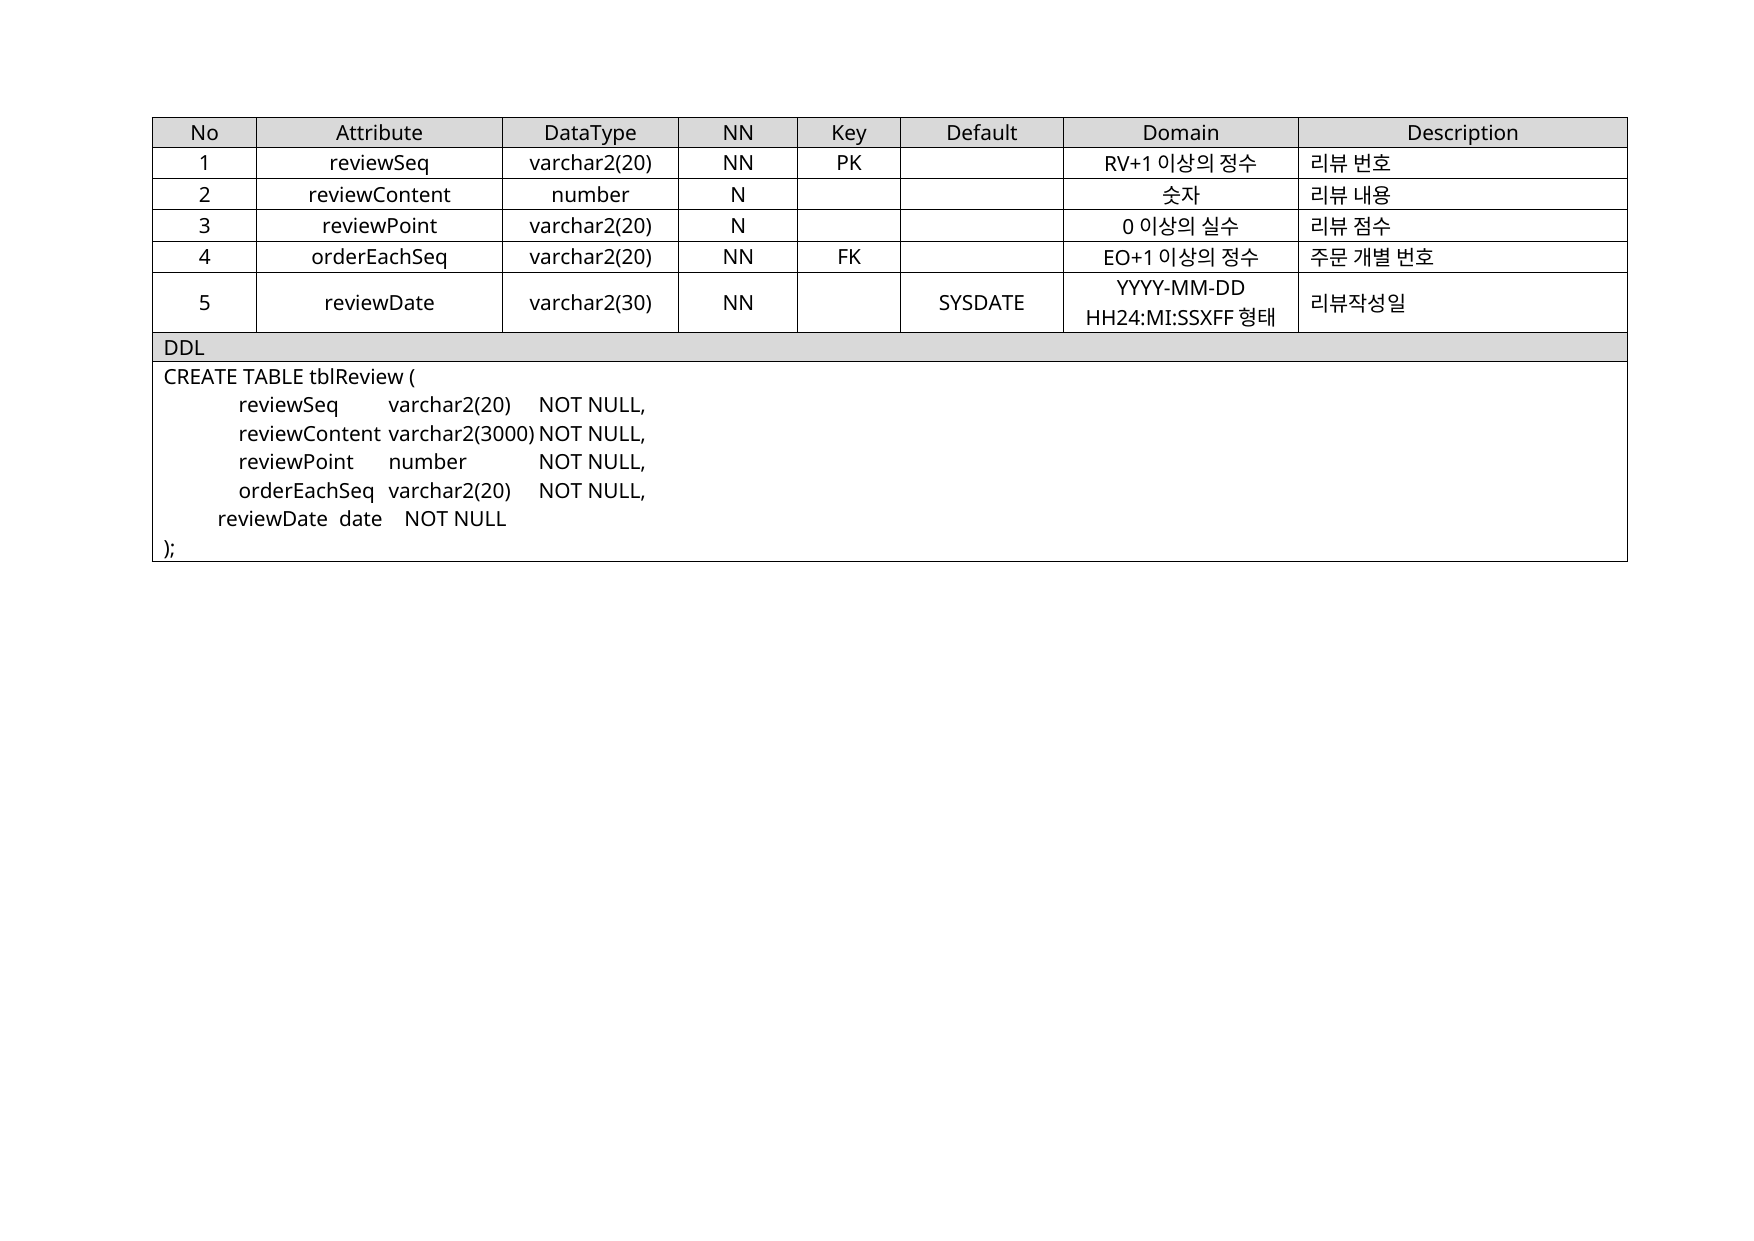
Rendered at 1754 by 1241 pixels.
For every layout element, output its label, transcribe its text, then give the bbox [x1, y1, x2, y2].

table_cell 리뷰작성일 [1299, 273, 1627, 332]
table_cell Key [798, 118, 900, 147]
table_cell Description [1299, 118, 1627, 147]
table_cell varchar2(20) [503, 242, 678, 272]
table_cell Domain [1064, 118, 1298, 147]
table_cell [901, 179, 1063, 209]
table_cell [798, 273, 900, 332]
table_cell 숫자 [1064, 179, 1298, 209]
table_cell varchar2(30) [503, 273, 678, 332]
table_cell RV+1이상의 정수 [1064, 148, 1298, 178]
table_cell Default [901, 118, 1063, 147]
table_cell reviewDate [257, 273, 502, 332]
table_cell EO+1이상의 정수 [1064, 242, 1298, 272]
table_cell reviewSeq [257, 148, 502, 178]
table_cell SYSDATE [901, 273, 1063, 332]
table_cell 4 [153, 242, 256, 272]
table_cell 리뷰 점수 [1299, 210, 1627, 241]
table_cell Attribute [257, 118, 502, 147]
table_cell varchar2(20) [503, 210, 678, 241]
table_cell 리뷰 내용 [1299, 179, 1627, 209]
table_cell 1 [153, 148, 256, 178]
table_cell NN [679, 273, 797, 332]
table_cell PK [798, 148, 900, 178]
table_cell reviewContent [257, 179, 502, 209]
table_cell orderEachSeq [257, 242, 502, 272]
table_cell number [503, 179, 678, 209]
table_cell CREATE TABLE tblReview ( reviewSeq varchar2(20) NOT NULL, reviewContent varchar2(3000) NOT NULL, reviewPoint number NOT NULL, orderEachSeq varchar2(20) NOT NULL, reviewDate date NOT NULL ); [153, 362, 1627, 561]
table_cell N [679, 179, 797, 209]
table_cell No [153, 118, 256, 147]
table_cell 리뷰 번호 [1299, 148, 1627, 178]
table_cell NN [679, 148, 797, 178]
table_cell [798, 179, 900, 209]
table_cell [901, 148, 1063, 178]
table_cell 2 [153, 179, 256, 209]
table_cell NN [679, 242, 797, 272]
table_cell [798, 210, 900, 241]
table_cell reviewPoint [257, 210, 502, 241]
table_cell varchar2(20) [503, 148, 678, 178]
table_cell DDL [153, 333, 1627, 361]
table_cell NN [679, 118, 797, 147]
table_cell YYYY-MM-DD HH24:MI:SSXFF형태 [1064, 273, 1298, 332]
table_cell [901, 242, 1063, 272]
table_cell N [679, 210, 797, 241]
table_cell 0 이상의 실수 [1064, 210, 1298, 241]
table_cell [901, 210, 1063, 241]
table_cell 주문 개별 번호 [1299, 242, 1627, 272]
table_cell DataType [503, 118, 678, 147]
table_cell 5 [153, 273, 256, 332]
table_cell 3 [153, 210, 256, 241]
table_cell FK [798, 242, 900, 272]
